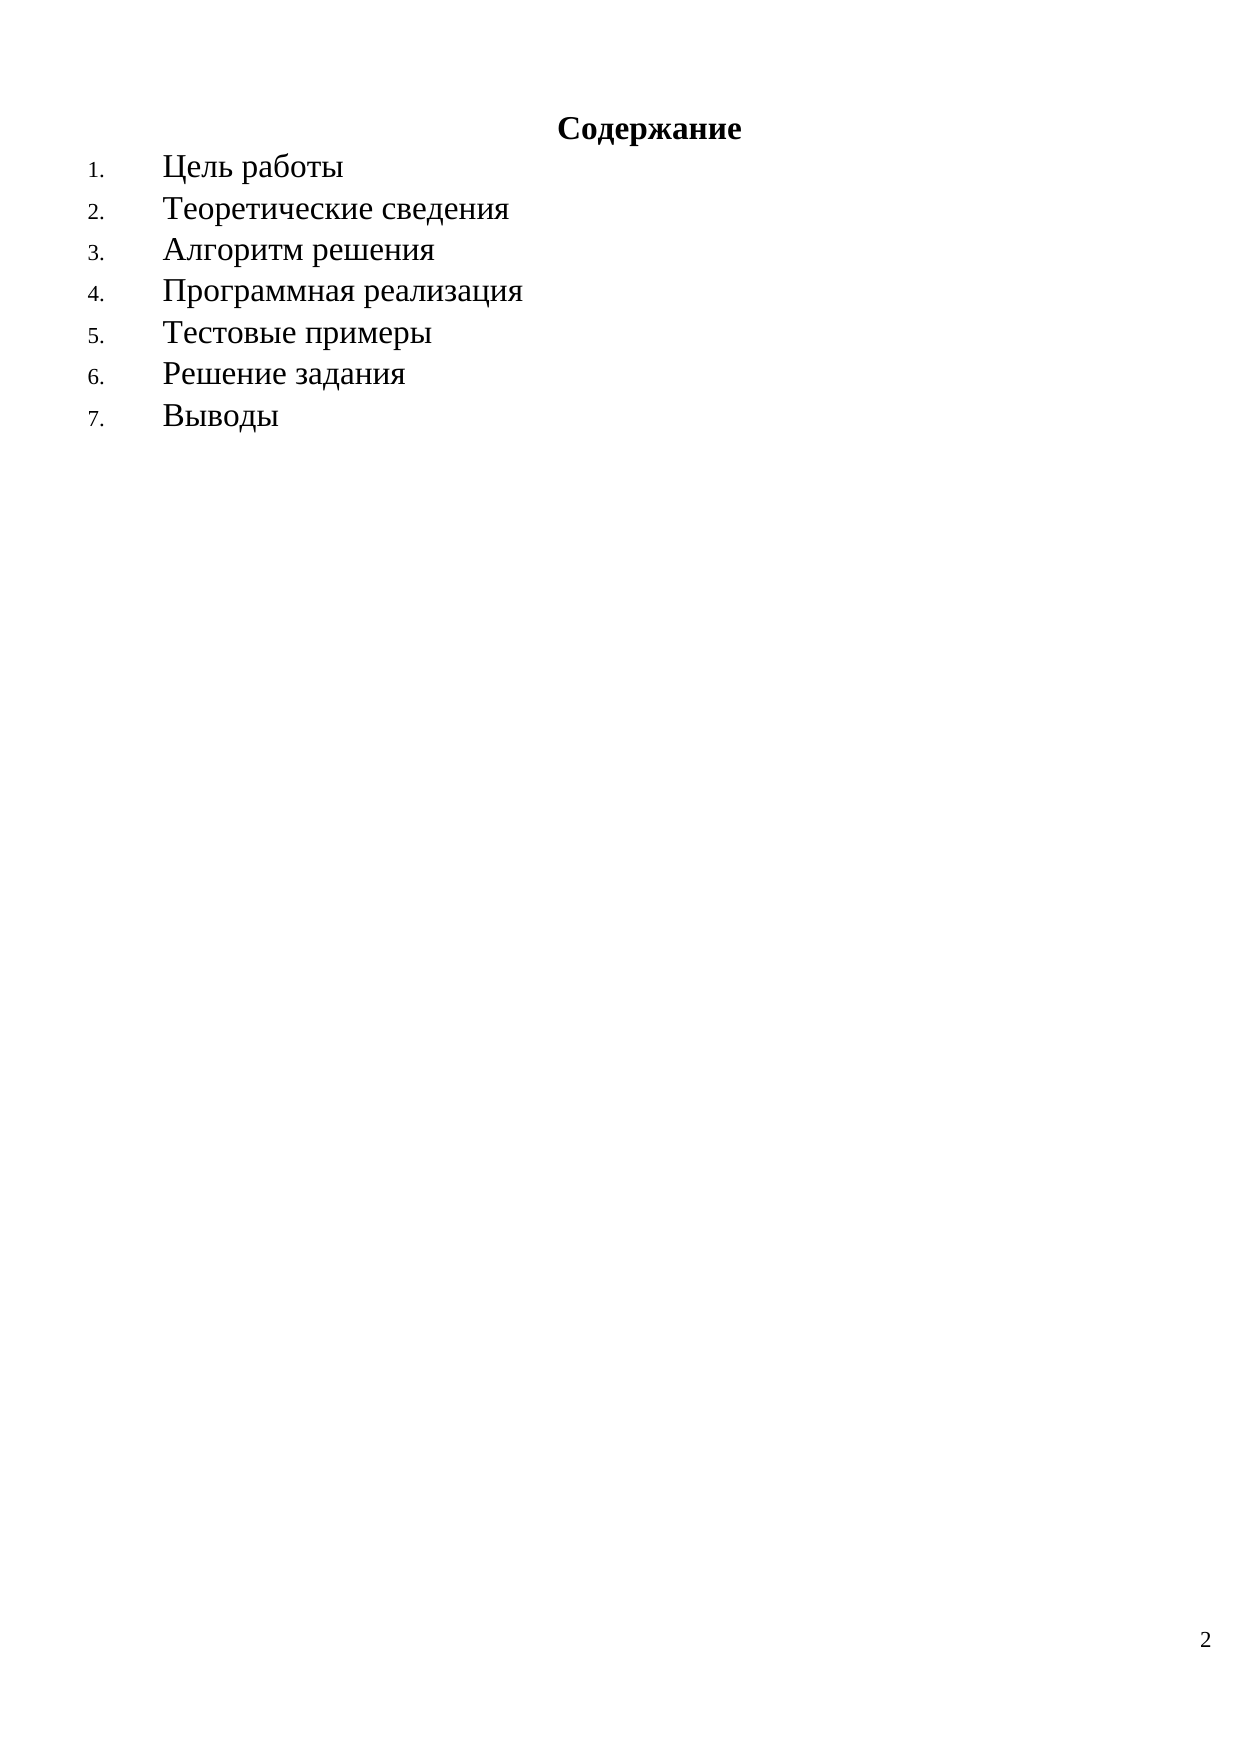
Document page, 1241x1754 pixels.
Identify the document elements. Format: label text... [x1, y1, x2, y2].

list Тестовые примеры [87, 312, 1211, 350]
list Решение задания [87, 353, 1211, 392]
list Цель работы [87, 147, 1211, 185]
list Выводы [87, 395, 1211, 433]
list Алгоритм решения [87, 229, 1211, 268]
text Содержание [87, 108, 1211, 147]
list Программная реализация [87, 271, 1211, 309]
list Теоретические сведения [87, 188, 1211, 226]
